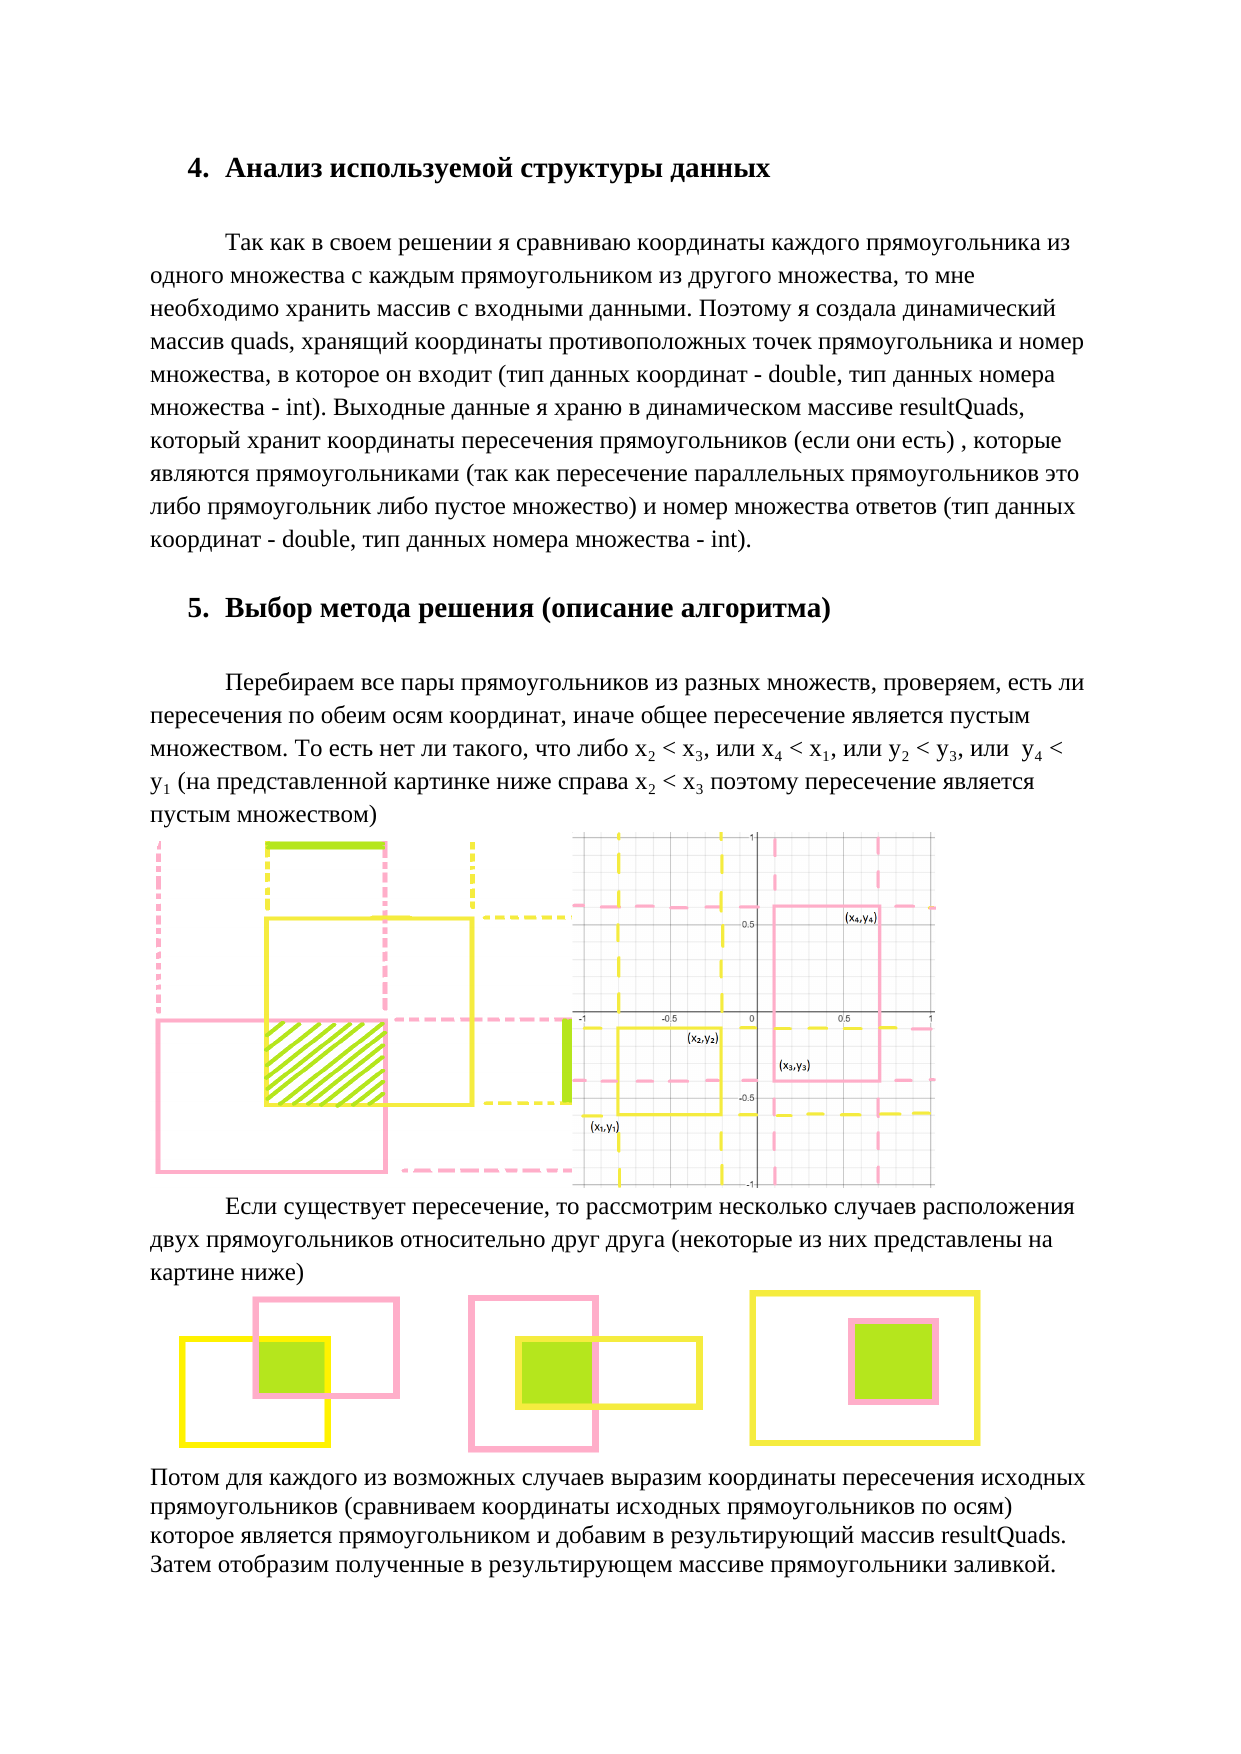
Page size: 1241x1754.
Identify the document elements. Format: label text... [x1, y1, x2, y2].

picture [150, 1290, 996, 1459]
list Анализ используемой структуры данных [187, 150, 1090, 183]
text Потом для каждого из возможных случаев выразим координаты пересечения исходных прямоугольников (сравниваем координаты исходных прямоугольников по осям) которое является прямоугольником и добавим в результирующий массив resultQuads. Затем отобразим полученные в результирующем массиве прямоугольники заливкой. [150, 1462, 1090, 1577]
text Перебираем все пары прямоугольников из разных множеств, проверяем, есть ли пересечения по обеим осям координат, иначе общее пересечение является пустым множеством. То есть нет ли такого, что либо x₂ < x₃, или x₄ < x₁, или y₂ < y₃, или y₄ < y₁ (на представленной картинке ниже справа x₂ < x₃ поэтому пересечение является пустым множеством) [150, 667, 1090, 828]
text Если существует пересечение, то рассмотрим несколько случаев расположения двух прямоугольников относительно друг друга (некоторые из них представлены на картине ниже) [150, 1191, 1090, 1286]
list Выбор метода решения (описание алгоритма) [187, 590, 1090, 624]
picture [150, 832, 936, 1188]
text Так как в своем решении я сравниваю координаты каждого прямоугольника из одного множества с каждым прямоугольником из другого множества, то мне необходимо хранить массив с входными данными. Поэтому я создала динамический массив quads, хранящий координаты противоположных точек прямоугольника и номер множества, в которое он входит (тип данных координат - double, тип данных номера множества - int). Выходные данные я храню в динамическом массиве resultQuads, который хранит координаты пересечения прямоугольников (если они есть) , которые являются прямоугольниками (так как пересечение параллельных прямоугольников это либо прямоугольник либо пустое множество) и номер множества ответов (тип данных координат - double, тип данных номера множества - int). [150, 227, 1090, 553]
